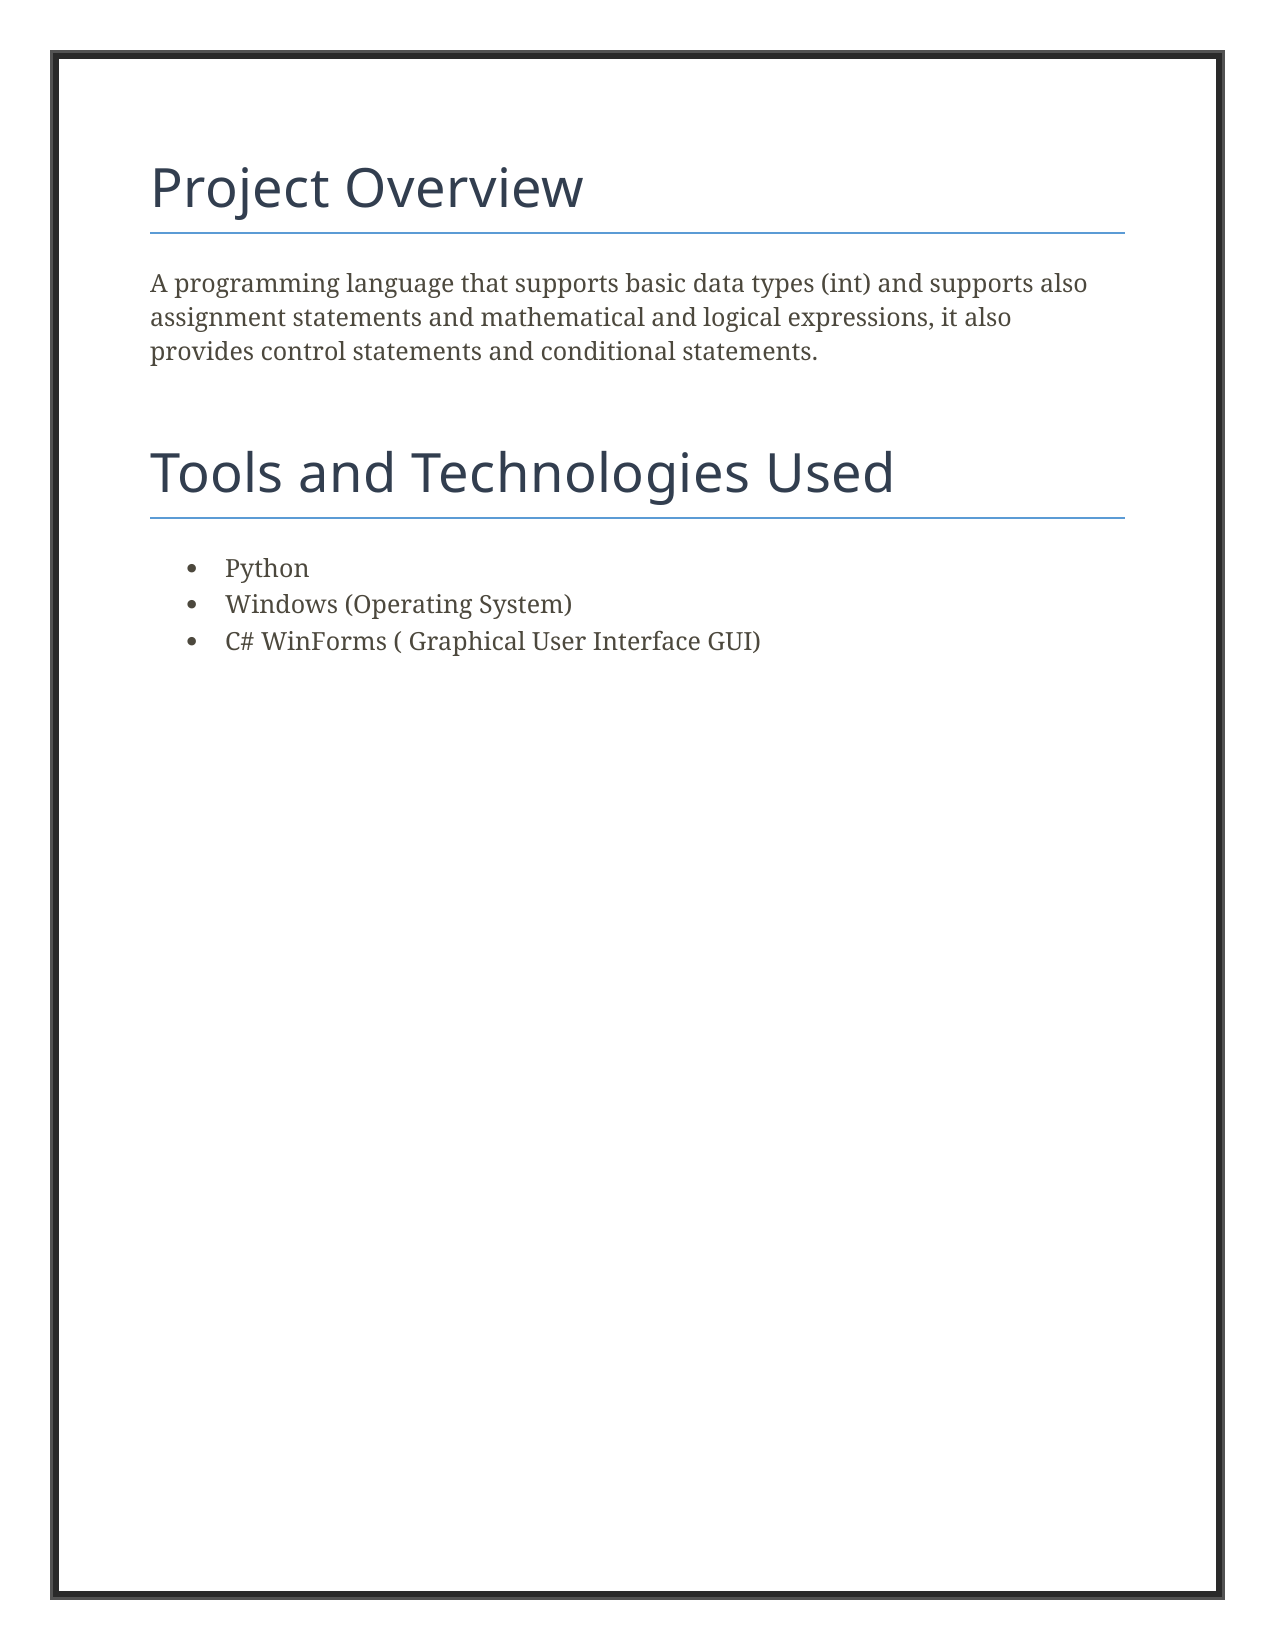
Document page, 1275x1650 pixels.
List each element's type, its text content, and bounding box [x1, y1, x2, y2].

list Python [187, 550, 1125, 584]
text A programming language that supports basic data types (int) and supports also assignment statements and mathematical and logical expressions, it also provides control statements and conditional statements. [150, 265, 1103, 368]
list Windows (Operating System) [187, 587, 1125, 621]
title Project Overview [150, 150, 1125, 232]
list C# WinForms ( Graphical User Interface GUI) [187, 624, 1125, 658]
title Tools and Technologies Used [150, 435, 1125, 517]
